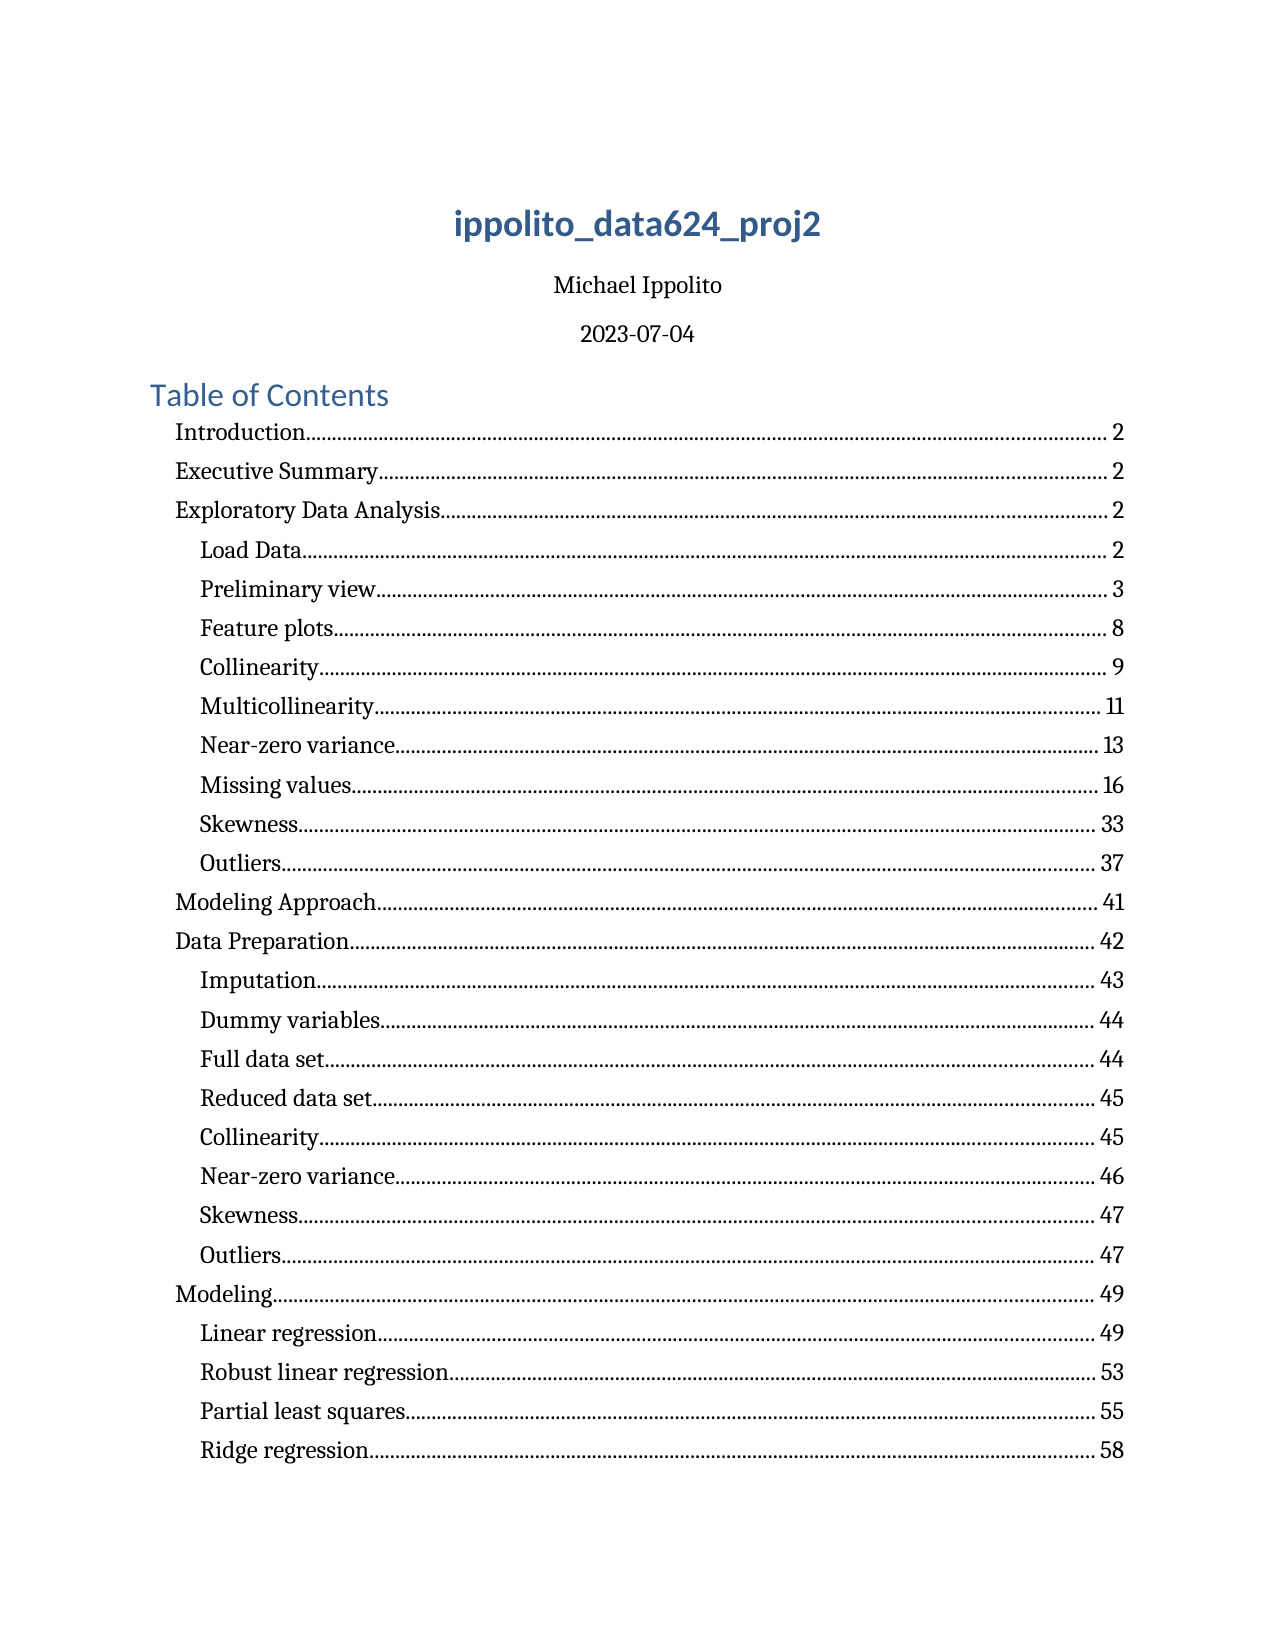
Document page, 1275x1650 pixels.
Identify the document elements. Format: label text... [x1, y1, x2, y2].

text 2023-07-04 [150, 320, 1125, 349]
text Michael Ippolito [150, 271, 1125, 299]
title ippolito_data624_proj2 [150, 200, 1125, 246]
